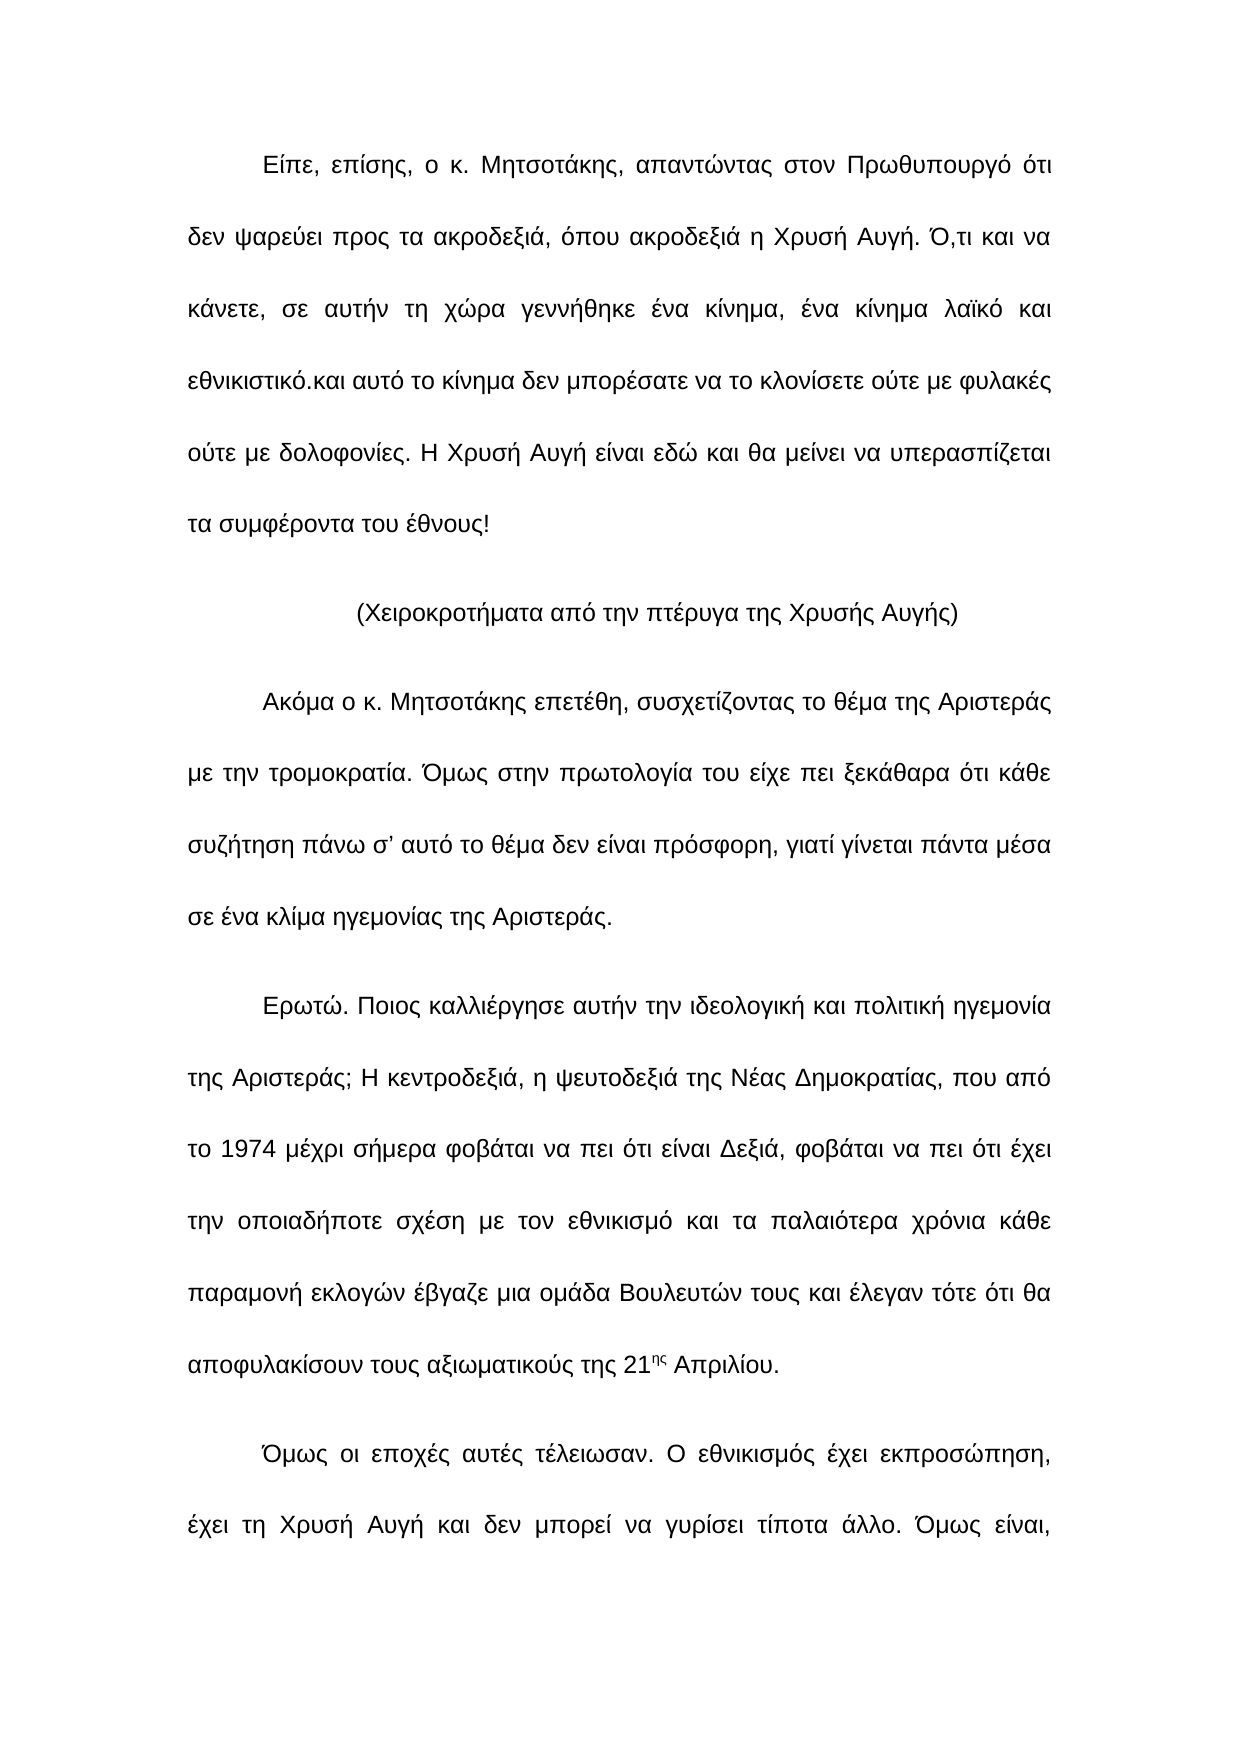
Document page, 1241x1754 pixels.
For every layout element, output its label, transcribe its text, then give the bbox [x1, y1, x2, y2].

text Ερωτώ. Ποιος καλλιέργησε αυτήν την ιδεολογική και πολιτική ηγεμονία της Αριστεράς; Η κεντροδεξιά, η ψευτοδεξιά της Νέας Δημοκρατίας, που από το 1974 μέχρι σήμερα φοβάται να πει ότι είναι Δεξιά, φοβάται να πει ότι έχει την οποιαδήποτε σχέση με τον εθνικισμό και τα παλαιότερα χρόνια κάθε παραμονή εκλογών έβγαζε μια ομάδα Βουλευτών τους και έλεγαν τότε ότι θα αποφυλακίσουν τους αξιωματικούς της 21ης Απριλίου. [187, 991, 1053, 1379]
text Είπε, επίσης, ο κ. Μητσοτάκης, απαντώντας στον Πρωθυπουργό ότι δεν ψαρεύει προς τα ακροδεξιά, όπου ακροδεξιά η Χρυσή Αυγή. Ό,τι και να κάνετε, σε αυτήν τη χώρα γεννήθηκε ένα κίνημα, ένα κίνημα λαϊκό και εθνικιστικό.και αυτό το κίνημα δεν μπορέσατε να το κλονίσετε ούτε με φυλακές ούτε με δολοφονίες. Η Χρυσή Αυγή είναι εδώ και θα μείνει να υπερασπίζεται τα συμφέροντα του έθνους! [187, 150, 1053, 538]
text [187, 1438, 1053, 1539]
text (Χειροκροτήματα από την πτέρυγα της Χρυσής Αυγής) [187, 598, 1053, 627]
text Ακόμα ο κ. Μητσοτάκης επετέθη, συσχετίζοντας το θέμα της Αριστεράς με την τρομοκρατία. Όμως στην πρωτολογία του είχε πει ξεκάθαρα ότι κάθε συζήτηση πάνω σ’ αυτό το θέμα δεν είναι πρόσφορη, γιατί γίνεται πάντα μέσα σε ένα κλίμα ηγεμονίας της Αριστεράς. [187, 686, 1053, 931]
